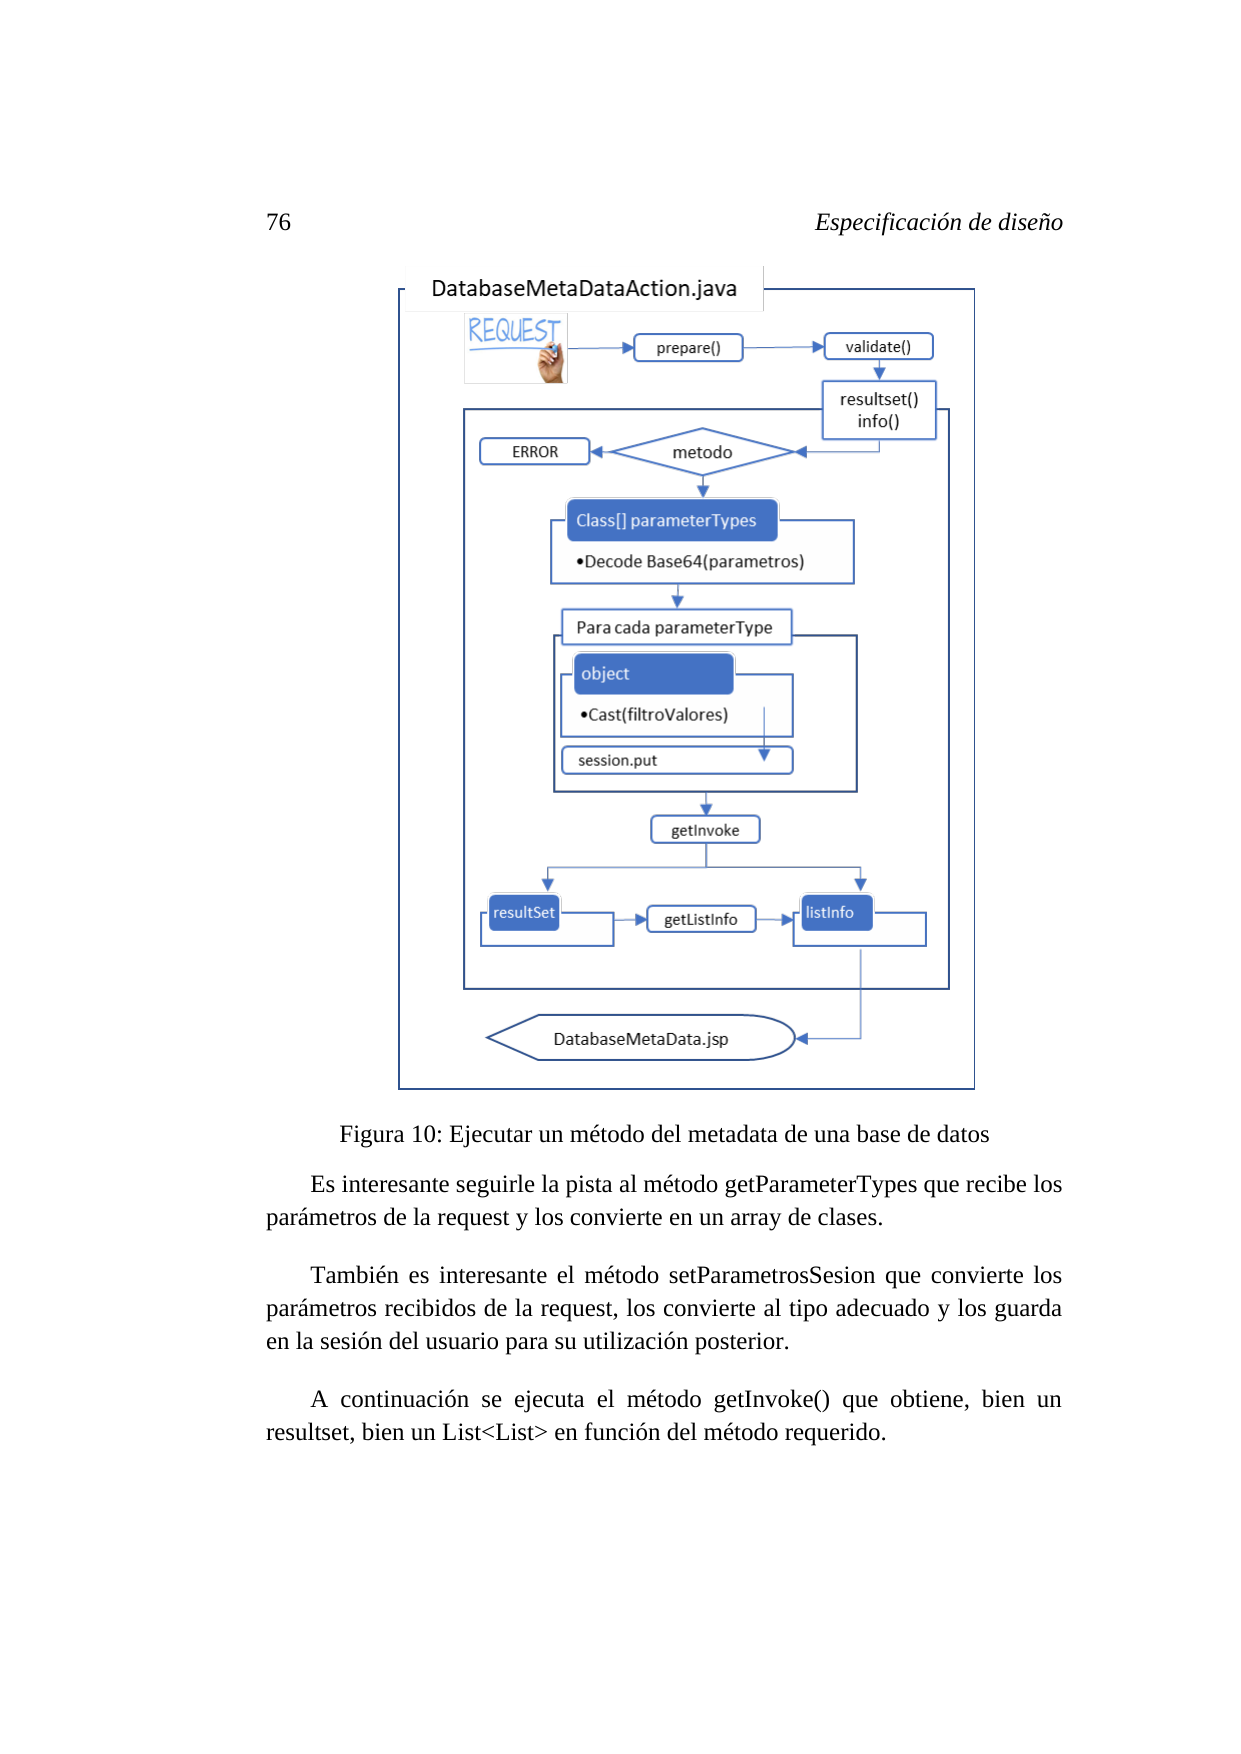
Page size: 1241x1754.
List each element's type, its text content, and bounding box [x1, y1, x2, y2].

text A continuación se ejecuta el método getInvoke() que obtiene, bien un resultset, bien un List<List> en función del método requerido. [266, 1384, 1063, 1446]
picture [398, 265, 975, 1090]
text Es interesante seguirle la pista al método getParameterTypes que recibe los parámetros de la request y los convierte en un array de clases. [266, 1169, 1063, 1230]
text También es interesante el método setParametrosSesion que convierte los parámetros recibidos de la request, los convierte al tipo adecuado y los guarda en la sesión del usuario para su utilización posterior. [266, 1260, 1063, 1354]
